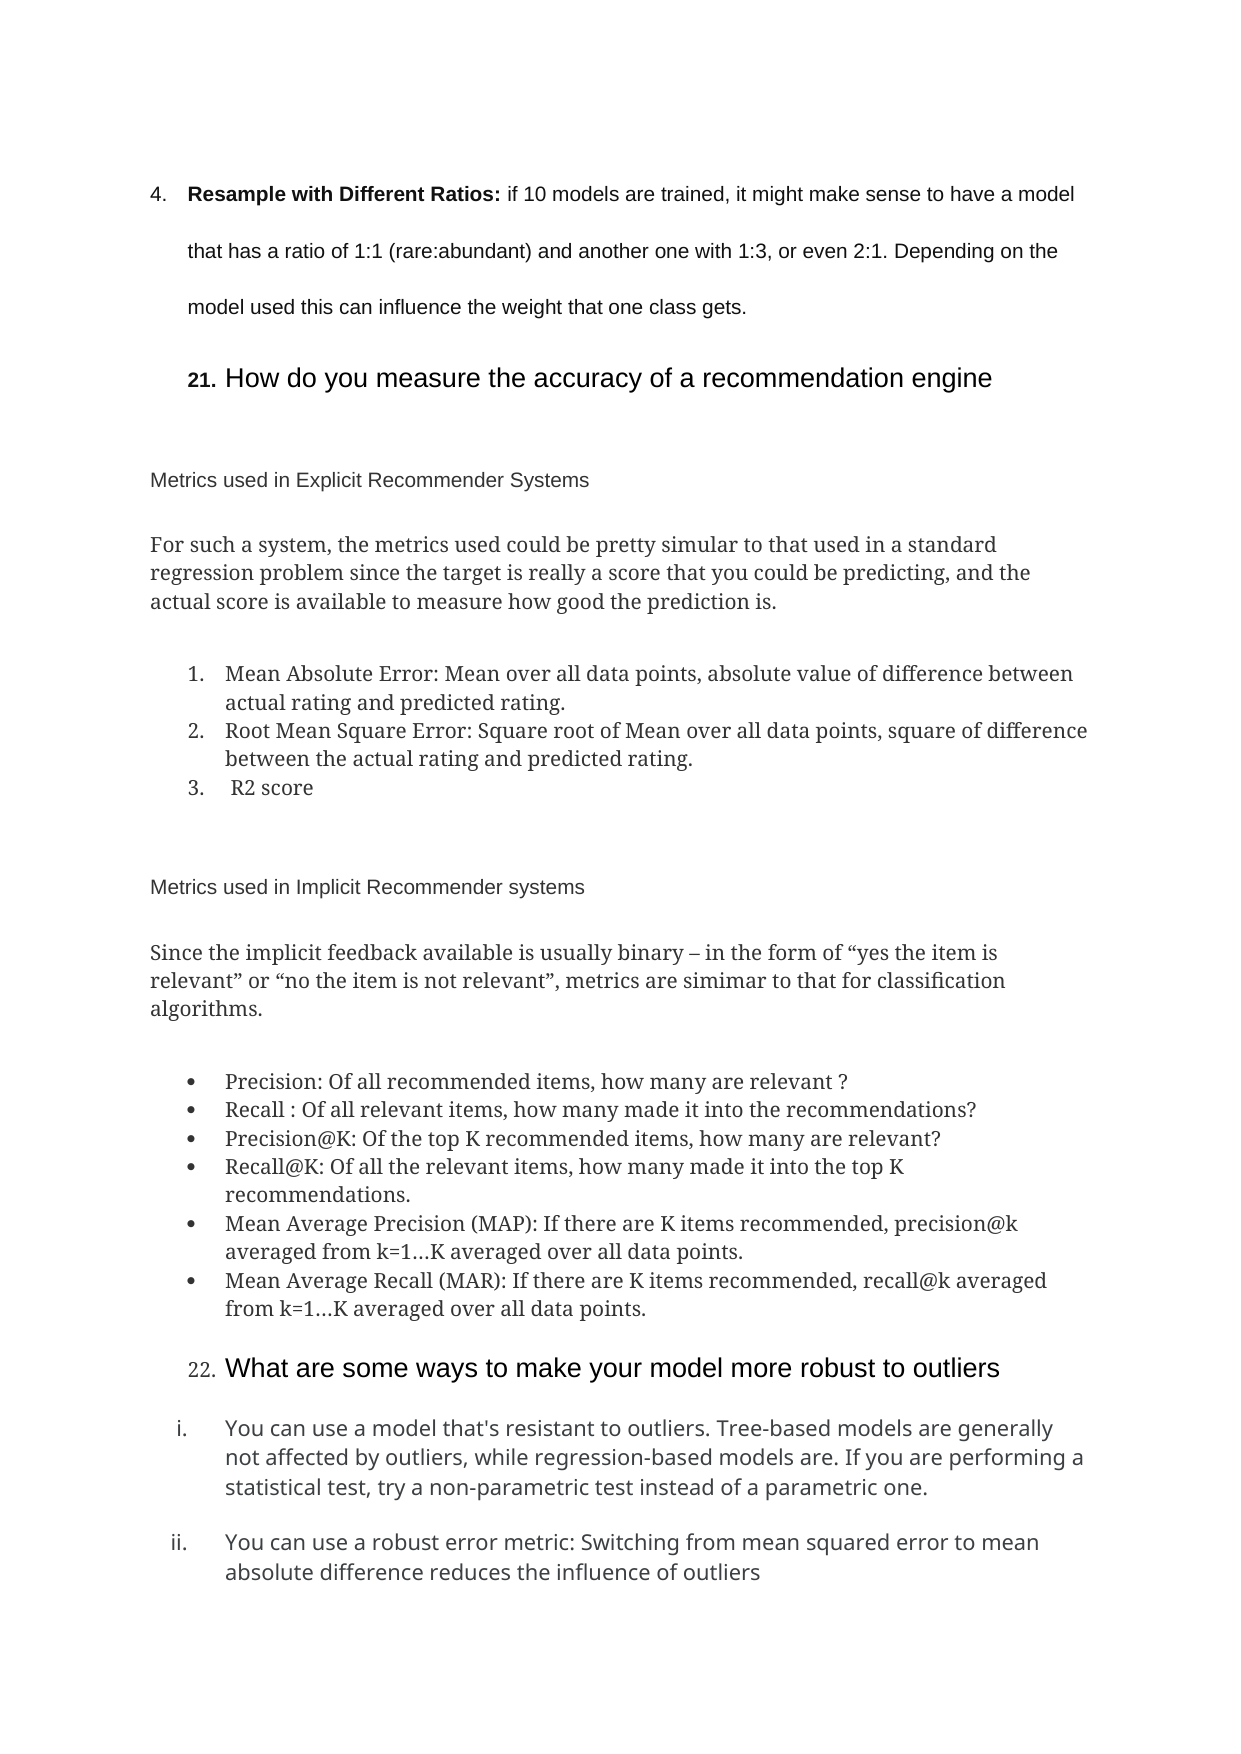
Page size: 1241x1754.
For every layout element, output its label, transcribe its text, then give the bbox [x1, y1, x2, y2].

text For such a system, the metrics used could be pretty simular to that used in a standard regression problem since the target is really a score that you could be predicting, and the actual score is available to measure how good the prediction is. [150, 530, 1090, 615]
list Recall : Of all relevant items, how many made it into the recommendations? [187, 1095, 1090, 1124]
list Recall@K: Of all the relevant items, how many made it into the top K recommendations. [187, 1152, 1090, 1209]
list You can use a robust error metric: Switching from mean squared error to mean absolute difference reduces the influence of outliers [187, 1527, 1090, 1587]
list Resample with Different Ratios: if 10 models are trained, it might make sense to have a model that has a ratio of 1:1 (rare:abundant) and another one with 1:3, or even 2:1. Depending on the model used this can influence the weight that one class gets. [150, 150, 1090, 319]
list What are some ways to make your model more robust to outliers [187, 1352, 1090, 1383]
list Precision: Of all recommended items, how many are relevant ? [187, 1067, 1090, 1095]
list Precision@K: Of the top K recommended items, how many are relevant? [187, 1124, 1090, 1152]
subtitle Metrics used in Explicit Recommender Systems [150, 467, 1090, 491]
list Mean Average Recall (MAR): If there are K items recommended, recall@k averaged from k=1…K averaged over all data points. [187, 1266, 1090, 1323]
list Mean Absolute Error: Mean over all data points, absolute value of difference between actual rating and predicted rating. [187, 659, 1090, 716]
list How do you measure the accuracy of a recommendation engine [187, 337, 1090, 394]
list Root Mean Square Error: Square root of Mean over all data points, square of difference between the actual rating and predicted rating. [187, 716, 1090, 773]
list You can use a model that's resistant to outliers. Tree-based models are generally not affected by outliers, while regression-based models are. If you are performing a statistical test, try a non-parametric test instead of a parametric one. [187, 1413, 1090, 1502]
list R2 score [187, 773, 1090, 801]
subtitle Metrics used in Implicit Recommender systems [150, 875, 1090, 899]
list Mean Average Precision (MAP): If there are K items recommended, precision@k averaged from k=1…K averaged over all data points. [187, 1209, 1090, 1266]
text Since the implicit feedback available is usually binary – in the form of “yes the item is relevant” or “no the item is not relevant”, metrics are simimar to that for classification algorithms. [150, 938, 1090, 1023]
